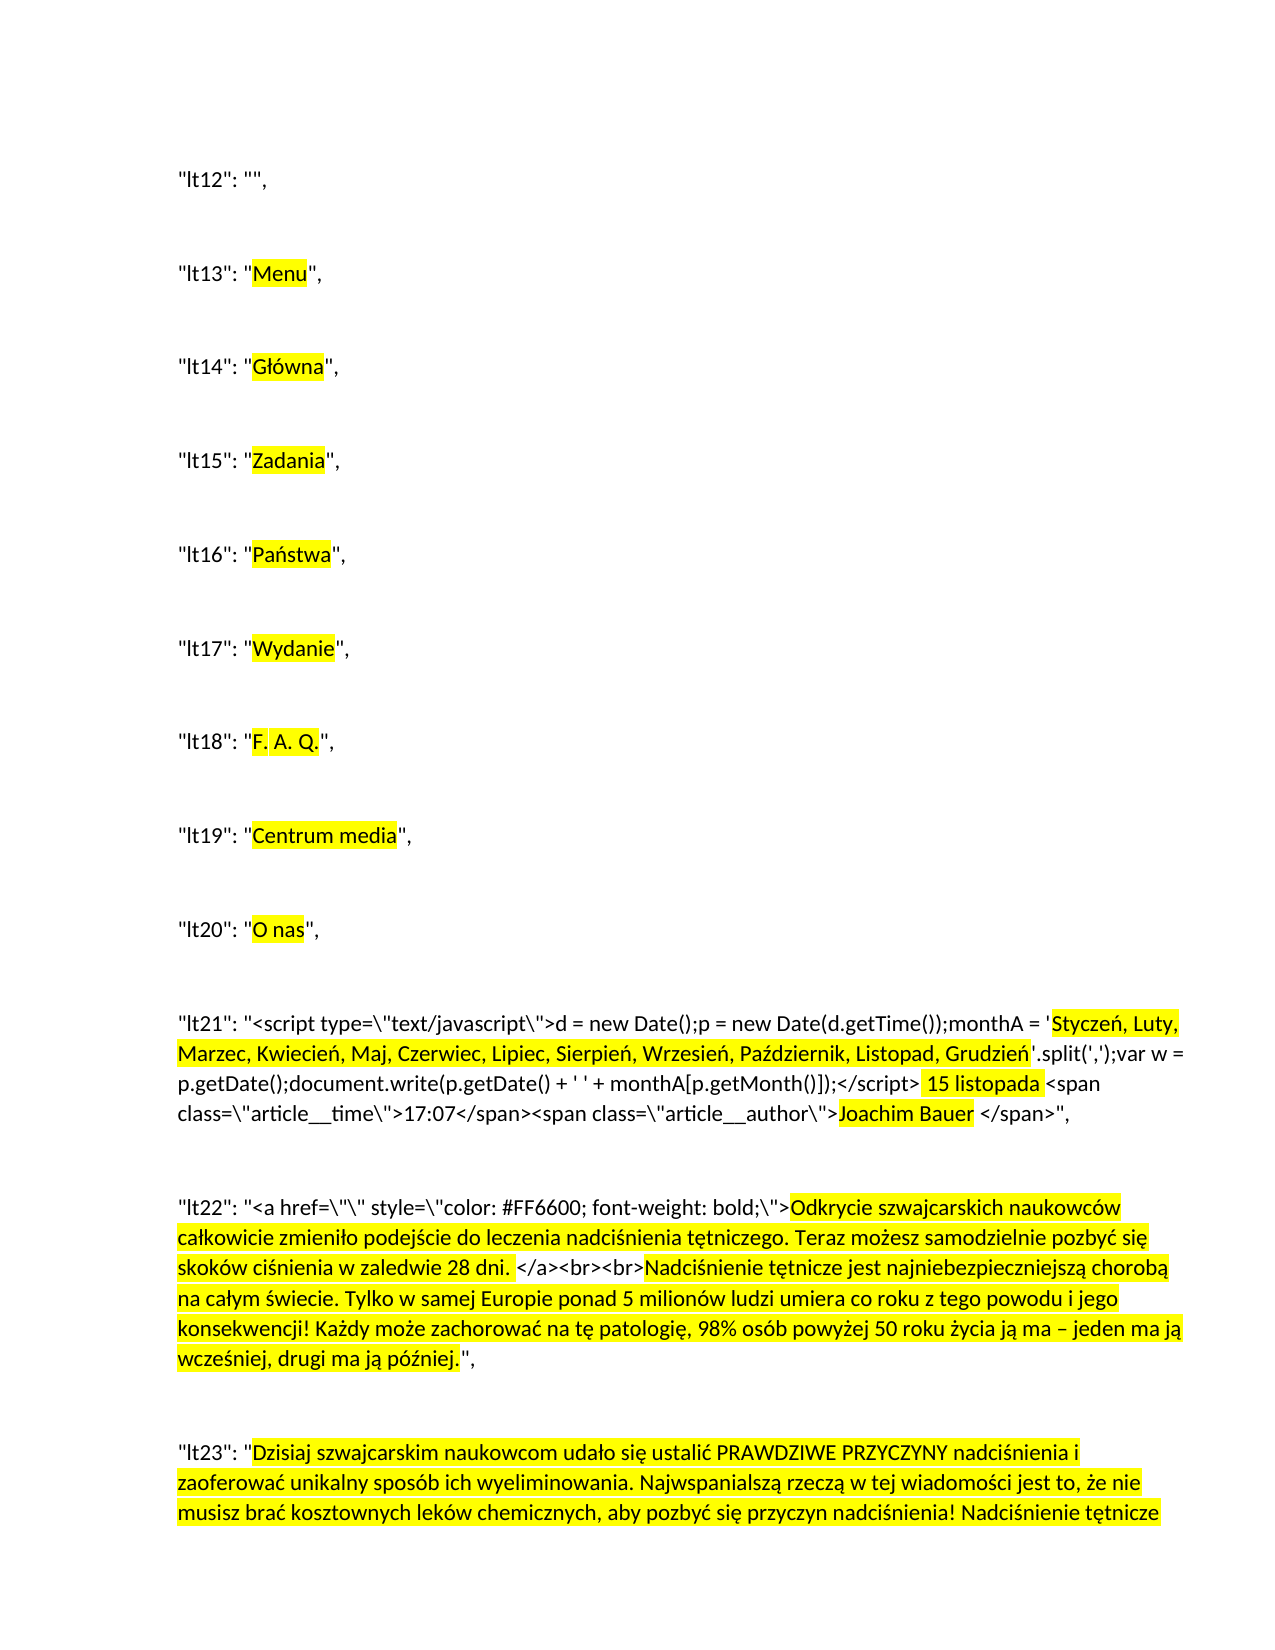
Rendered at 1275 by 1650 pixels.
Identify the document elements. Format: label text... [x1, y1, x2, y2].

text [177, 1438, 1186, 1526]
text "lt15": "Zadania", [177, 446, 252, 474]
text "lt17": "Wydanie", [335, 634, 1186, 662]
text "lt16": "Państwa", [177, 540, 252, 568]
text "lt19": "Centrum media", [397, 821, 1186, 849]
text "lt17": "Wydanie", [177, 634, 252, 662]
text "lt18": "F. A. Q.", [177, 727, 1186, 756]
text "lt14": "Główna", [177, 352, 1186, 381]
text "lt13": "Menu", [307, 259, 1186, 287]
text "lt16": "Państwa", [331, 540, 1186, 568]
text "lt15": "Zadania", [325, 446, 1186, 474]
text "lt12": "", [177, 165, 1186, 193]
text "lt19": "Centrum media", [177, 821, 252, 849]
text "lt20": "O nas", [304, 915, 1186, 943]
text "lt22": "<a href=\"\" style=\"color: #FF6600; font-weight: bold;\">Odkrycie szwajcarskich naukowców całkowicie zmieniło podejście do leczenia nadciśnienia tętniczego. Teraz możesz samodzielnie pozbyć się skoków ciśnienia w zaledwie 28 dni. </a><br><br>Nadciśnienie tętnicze jest najniebezpieczniejszą chorobą na całym świecie. Tylko w samej Europie ponad 5 milionów ludzi umiera co roku z tego powodu i jego konsekwencji! Każdy może zachorować na tę patologię, 98% osób powyżej 50 roku życia ją ma – jeden ma ją wcześniej, drugi ma ją później.", [177, 1193, 1186, 1372]
text "lt13": "Menu", [177, 259, 252, 287]
text "lt20": "O nas", [177, 915, 252, 943]
text "lt21": "<script type=\"text/javascript\">d = new Date();p = new Date(d.getTime());monthA = 'Styczeń, Luty, Marzec, Kwiecień, Maj, Czerwiec, Lipiec, Sierpień, Wrzesień, Październik, Listopad, Grudzień'.split(',');var w = p.getDate();document.write(p.getDate() + ' ' + monthA[p.getMonth()]);</script> 15 listopada <span class=\"article__time\">17:07</span><span class=\"article__author\">Joachim Bauer </span>", [177, 1009, 1186, 1127]
